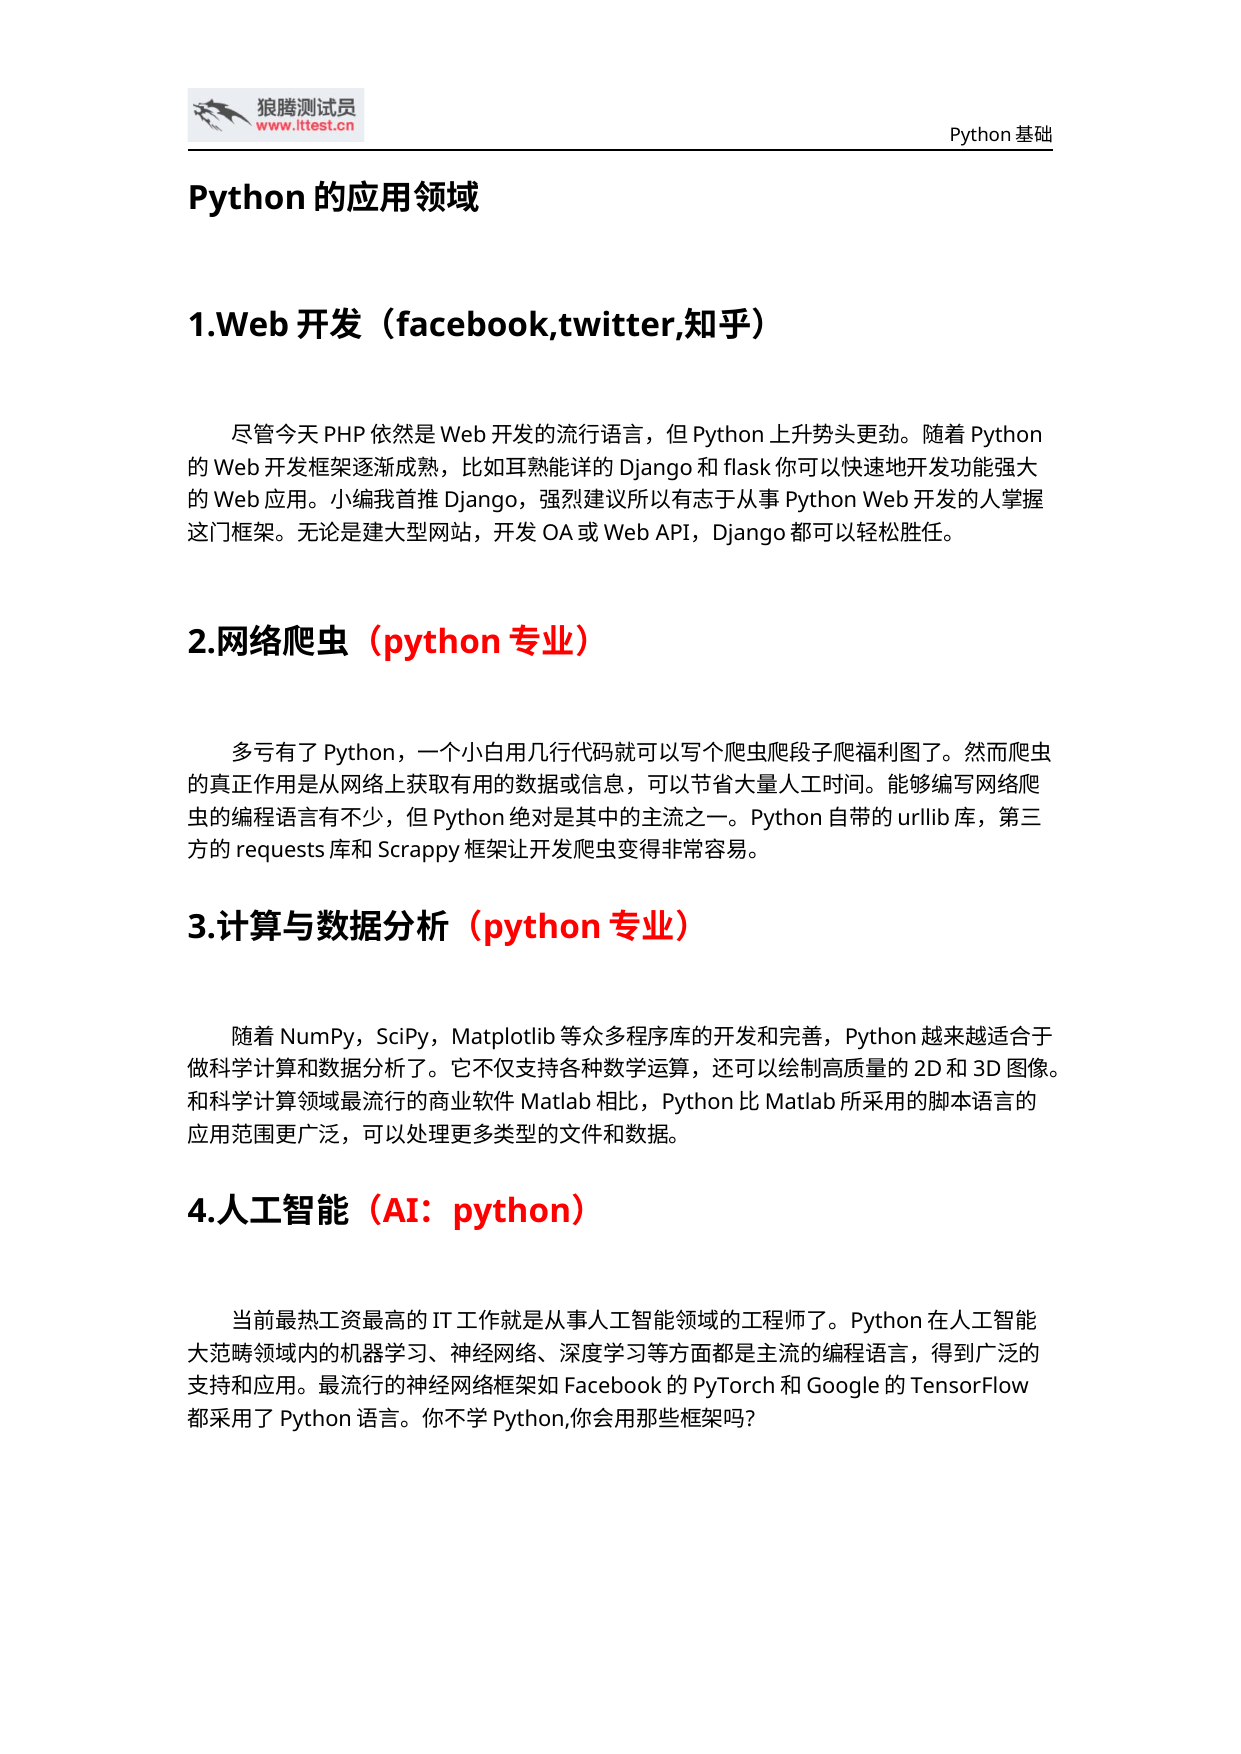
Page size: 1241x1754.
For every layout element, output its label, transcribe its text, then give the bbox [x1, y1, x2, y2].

subtitle 1.Web开发（facebook,twitter,知乎） [187, 290, 1053, 355]
text 随着NumPy，SciPy，Matplotlib等众多程序库的开发和完善，Python越来越适合于做科学计算和数据分析了。它不仅支持各种数学运算，还可以绘制高质量的2D和3D图像。和科学计算领域最流行的商业软件Matlab相比，Python比Matlab所采用的脚本语言的应用范围更广泛，可以处理更多类型的文件和数据。 [187, 1019, 1053, 1149]
subtitle Python的应用领域 [187, 162, 1053, 227]
subtitle 3.计算与数据分析（python专业） [187, 891, 1053, 956]
text 多亏有了Python，一个小白用几行代码就可以写个爬虫爬段子爬福利图了。然而爬虫的真正作用是从网络上获取有用的数据或信息，可以节省大量人工时间。能够编写网络爬虫的编程语言有不少，但Python绝对是其中的主流之一。Python自带的urllib库，第三方的requests库和Scrappy框架让开发爬虫变得非常容易。 [187, 734, 1053, 864]
text 当前最热工资最高的IT工作就是从事人工智能领域的工程师了。Python在人工智能大范畴领域内的机器学习、神经网络、深度学习等方面都是主流的编程语言，得到广泛的支持和应用。最流行的神经网络框架如Facebook的PyTorch和Google的TensorFlow都采用了Python语言。你不学Python,你会用那些框架吗? [187, 1303, 1053, 1433]
subtitle 2.网络爬虫（python专业） [187, 607, 1053, 672]
picture [187, 88, 365, 142]
text 尽管今天PHP依然是Web开发的流行语言，但Python上升势头更劲。随着Python的Web开发框架逐渐成熟，比如耳熟能详的Django和flask你可以快速地开发功能强大的Web应用。小编我首推Django，强烈建议所以有志于从事Python Web开发的人掌握这门框架。无论是建大型网站，开发OA或Web API，Django都可以轻松胜任。 [187, 417, 1053, 547]
subtitle 4.人工智能（AI：python） [187, 1176, 1053, 1241]
